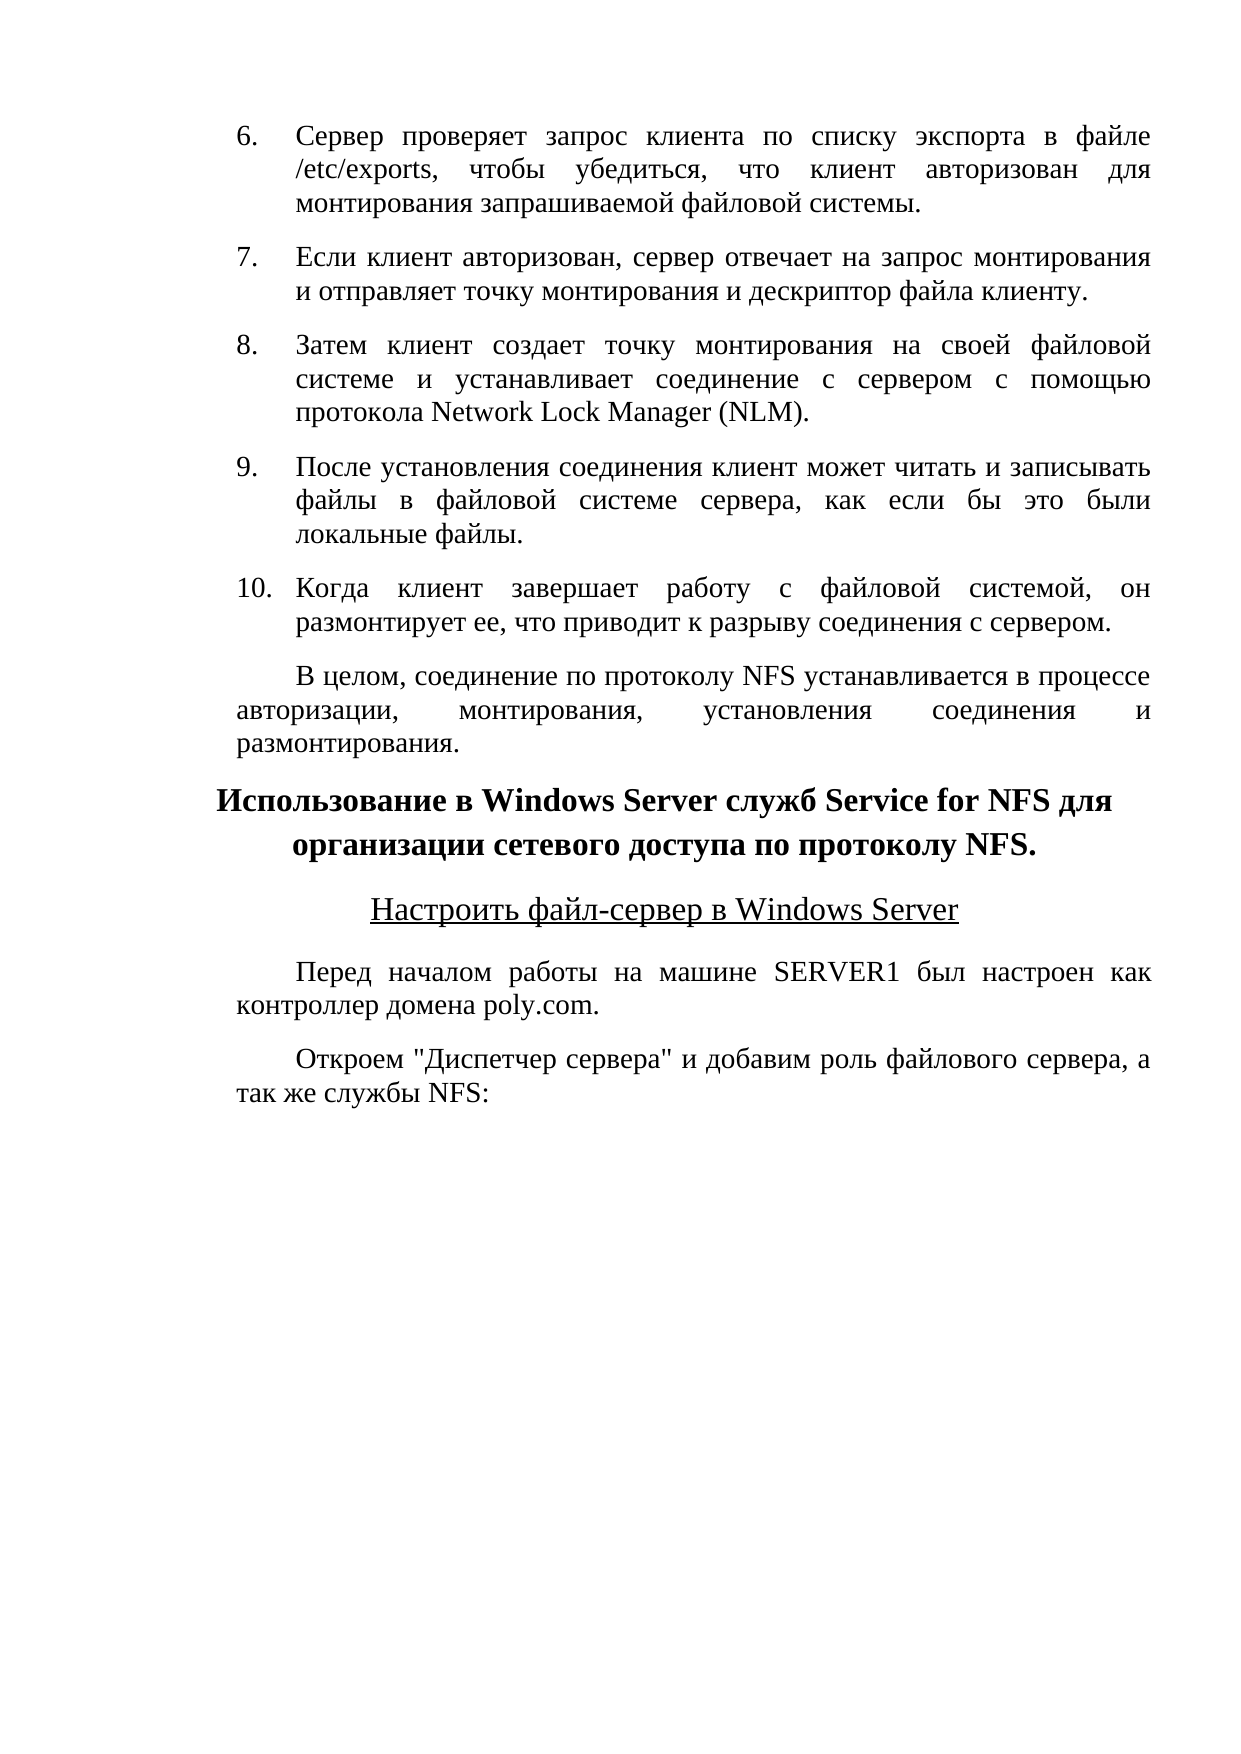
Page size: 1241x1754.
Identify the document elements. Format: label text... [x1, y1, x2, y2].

list Когда клиент завершает работу с файловой системой, он размонтирует ее, что приводит к разрыву соединения с сервером. [236, 570, 1152, 637]
list После установления соединения клиент может читать и записывать файлы в файловой системе сервера, как если бы это были локальные файлы. [236, 449, 1152, 549]
text Перед началом работы на машине SERVER1 был настроен как контроллер домена poly.com. [236, 954, 1152, 1021]
list Сервер проверяет запрос клиента по списку экспорта в файле /etc/exports, чтобы убедиться, что клиент авторизован для монтирования запрашиваемой файловой системы. [236, 118, 1152, 219]
text Откроем "Диспетчер сервера" и добавим роль файлового сервера, а так же службы NFS: [236, 1042, 1152, 1109]
text Настроить файл-сервер в Windows Server [177, 889, 1152, 927]
list Затем клиент создает точку монтирования на своей файловой системе и устанавливает соединение с сервером с помощью протокола Network Lock Manager (NLM). [236, 327, 1152, 428]
text Использование в Windows Server служб Service for NFS для организации сетевого доступа по протоколу NFS. [177, 780, 1152, 862]
list Если клиент авторизован, сервер отвечает на запрос монтирования и отправляет точку монтирования и дескриптор файла клиенту. [236, 239, 1152, 307]
text В целом, соединение по протоколу NFS устанавливается в процессе авторизации, монтирования, установления соединения и размонтирования. [236, 658, 1152, 759]
